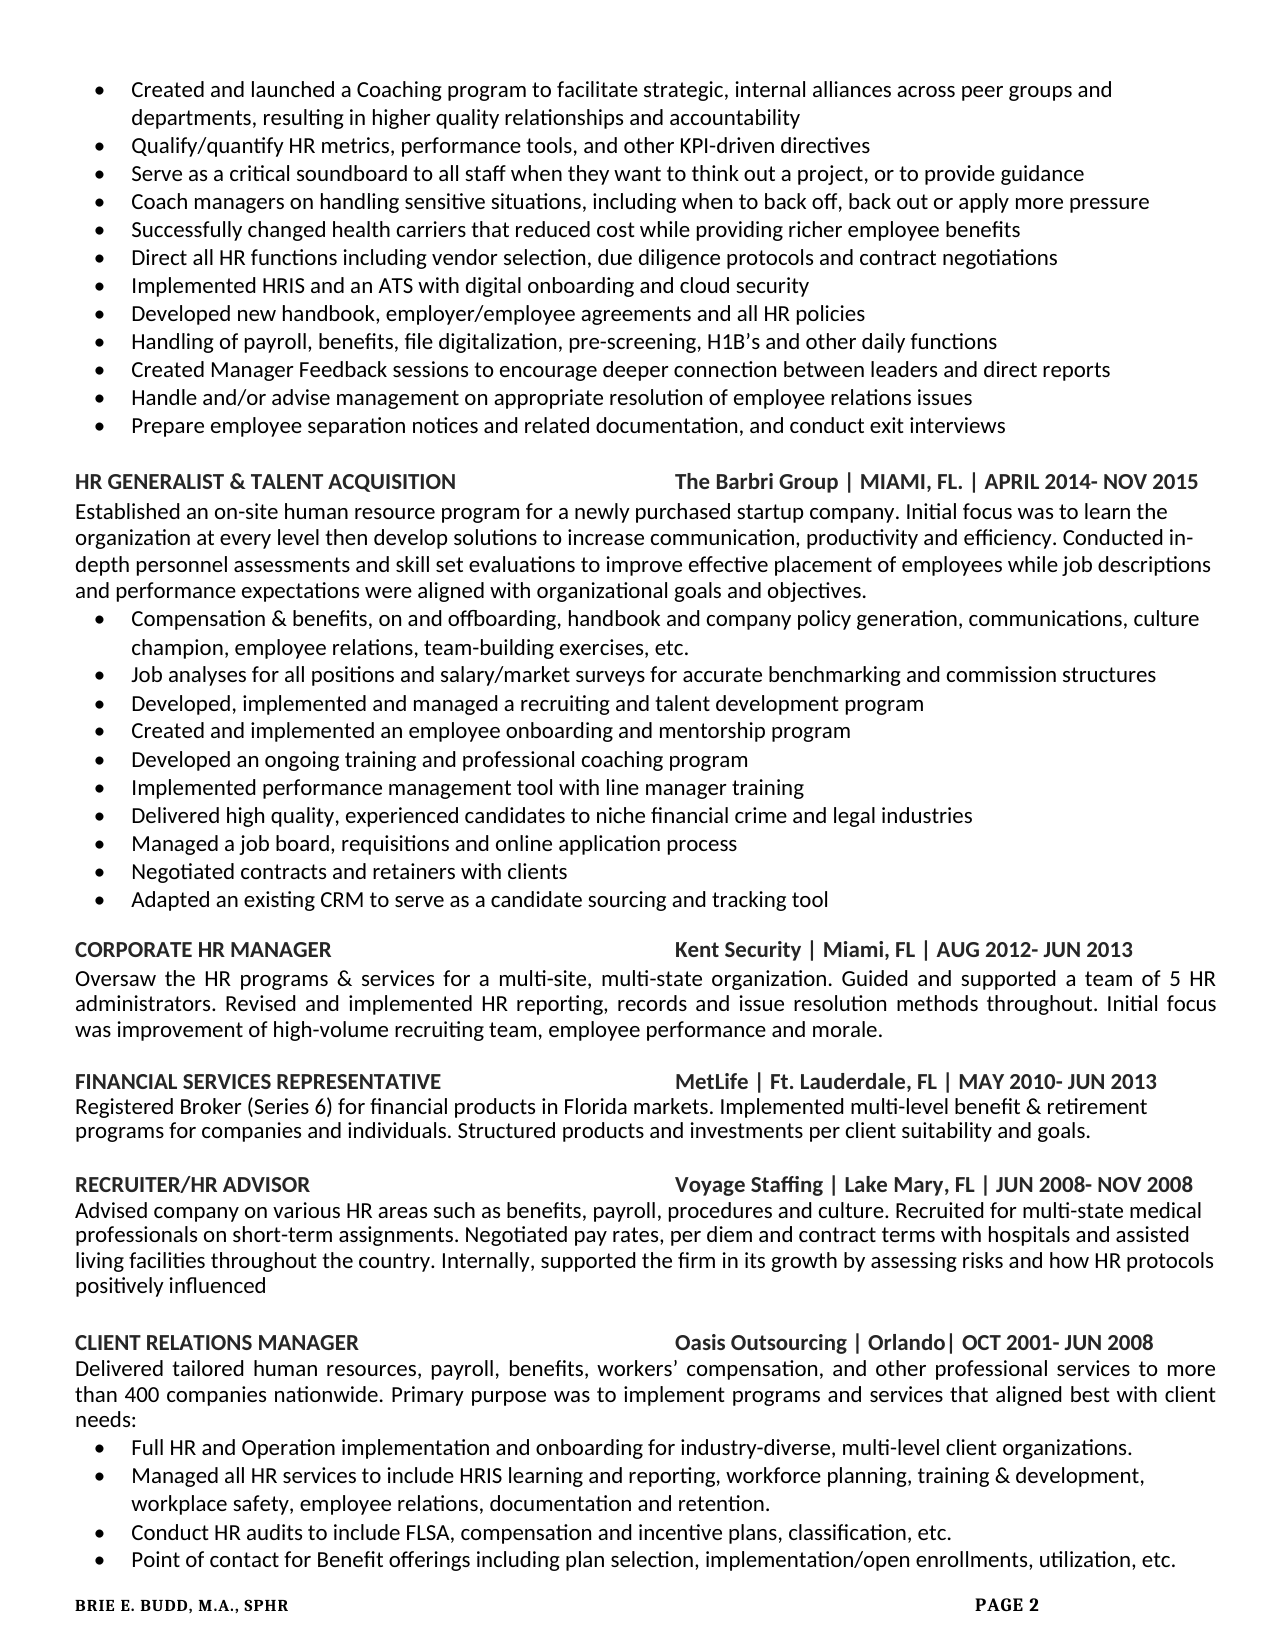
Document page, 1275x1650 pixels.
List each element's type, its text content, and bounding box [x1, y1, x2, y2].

text • Developed new handbook, employer/employee agreements and all HR policies [94, 299, 1219, 327]
text Registered Broker (Series 6) for financial products in Florida markets. Implemented multi-level benefit & retirement programs for companies and individuals. Structured products and investments per client suitability and goals. [75, 1094, 1212, 1145]
text client relations manager Oasis Outsourcing | Orlando| oct 2001- jun 2008 [75, 1327, 1219, 1356]
list Developed, implemented and managed a recruiting and talent development program [94, 689, 1219, 717]
list Delivered high quality, experienced candidates to niche financial crime and legal industries [94, 801, 1219, 829]
text • Handle and/or advise management on appropriate resolution of employee relations issues [94, 383, 1219, 411]
text • Qualify/quantify HR metrics, performance tools, and other KPI-driven directives [94, 131, 1219, 159]
text Advised company on various HR areas such as benefits, payroll, procedures and culture. Recruited for multi-state medical professionals on short-term assignments. Negotiated pay rates, per diem and contract terms with hospitals and assisted living facilities throughout the country. Internally, supported the firm in its growth by assessing risks and how HR protocols positively influenced [75, 1198, 1219, 1299]
list Implemented performance management tool with line manager training [94, 773, 1219, 801]
text • Direct all HR functions including vendor selection, due diligence protocols and contract negotiations [94, 243, 1219, 271]
text Oversaw the HR programs & services for a multi-site, multi-state organization. Guided and supported a team of 5 HR administrators. Revised and implemented HR reporting, records and issue resolution methods throughout. Initial focus was improvement of high-volume recruiting team, employee performance and morale. [75, 966, 1219, 1043]
text Established an on-site human resource program for a newly purchased startup company. Initial focus was to learn the organization at every level then develop solutions to increase communication, productivity and efficiency. Conducted in-depth personnel assessments and skill set evaluations to improve effective placement of employees while job descriptions and performance expectations were aligned with organizational goals and objectives. [75, 498, 1217, 604]
list Conduct HR audits to include FLSA, compensation and incentive plans, classification, etc. [94, 1518, 1219, 1546]
list Adapted an existing CRM to serve as a candidate sourcing and tracking tool [94, 885, 1219, 913]
list Developed an ongoing training and professional coaching program [94, 745, 1219, 773]
text HR Generalist & Talent Acquisition The Barbri Group | Miami, FL. | April 2014- Nov 2015 [75, 467, 1219, 495]
text • Prepare employee separation notices and related documentation, and conduct exit interviews [94, 411, 1219, 439]
list Job analyses for all positions and salary/market surveys for accurate benchmarking and commission structures [94, 661, 1219, 689]
text • Implemented HRIS and an ATS with digital onboarding and cloud security [94, 271, 1219, 299]
text Recruiter/HR Advisor Voyage Staffing | Lake Mary, FL | Jun 2008- nov 2008 [75, 1173, 1212, 1198]
text • Handling of payroll, benefits, file digitalization, pre-screening, H1B’s and other daily functions [94, 327, 1219, 355]
list Negotiated contracts and retainers with clients [94, 857, 1219, 885]
text • Successfully changed health carriers that reduced cost while providing richer employee benefits [94, 215, 1219, 243]
text • Serve as a critical soundboard to all staff when they want to think out a project, or to provide guidance [94, 159, 1219, 187]
list Created and implemented an employee onboarding and mentorship program [94, 717, 1219, 745]
text Delivered tailored human resources, payroll, benefits, workers’ compensation, and other professional services to more than 400 companies nationwide. Primary purpose was to implement programs and services that aligned best with client needs: [75, 1356, 1219, 1433]
list Managed all HR services to include HRIS learning and reporting, workforce planning, training & development, workplace safety, employee relations, documentation and retention. [94, 1462, 1219, 1518]
list Managed a job board, requisitions and online application process [94, 829, 1219, 857]
list Compensation & benefits, on and offboarding, handbook and company policy generation, communications, culture champion, employee relations, team-building exercises, etc. [94, 604, 1219, 661]
text Financial Services Representative MetLife | Ft. Lauderdale, FL | May 2010- Jun 2013 [75, 1069, 1212, 1094]
text Corporate HR Manager Kent Security | Miami, FL | Aug 2012- Jun 2013 [75, 935, 1219, 963]
text • Created and launched a Coaching program to facilitate strategic, internal alliances across peer groups and departments, resulting in higher quality relationships and accountability [94, 75, 1219, 131]
text • Coach managers on handling sensitive situations, including when to back off, back out or apply more pressure [94, 187, 1219, 215]
list Full HR and Operation implementation and onboarding for industry-diverse, multi-level client organizations. [94, 1433, 1219, 1462]
list Point of contact for Benefit offerings including plan selection, implementation/open enrollments, utilization, etc. [94, 1546, 1219, 1574]
text • Created Manager Feedback sessions to encourage deeper connection between leaders and direct reports [94, 355, 1219, 383]
